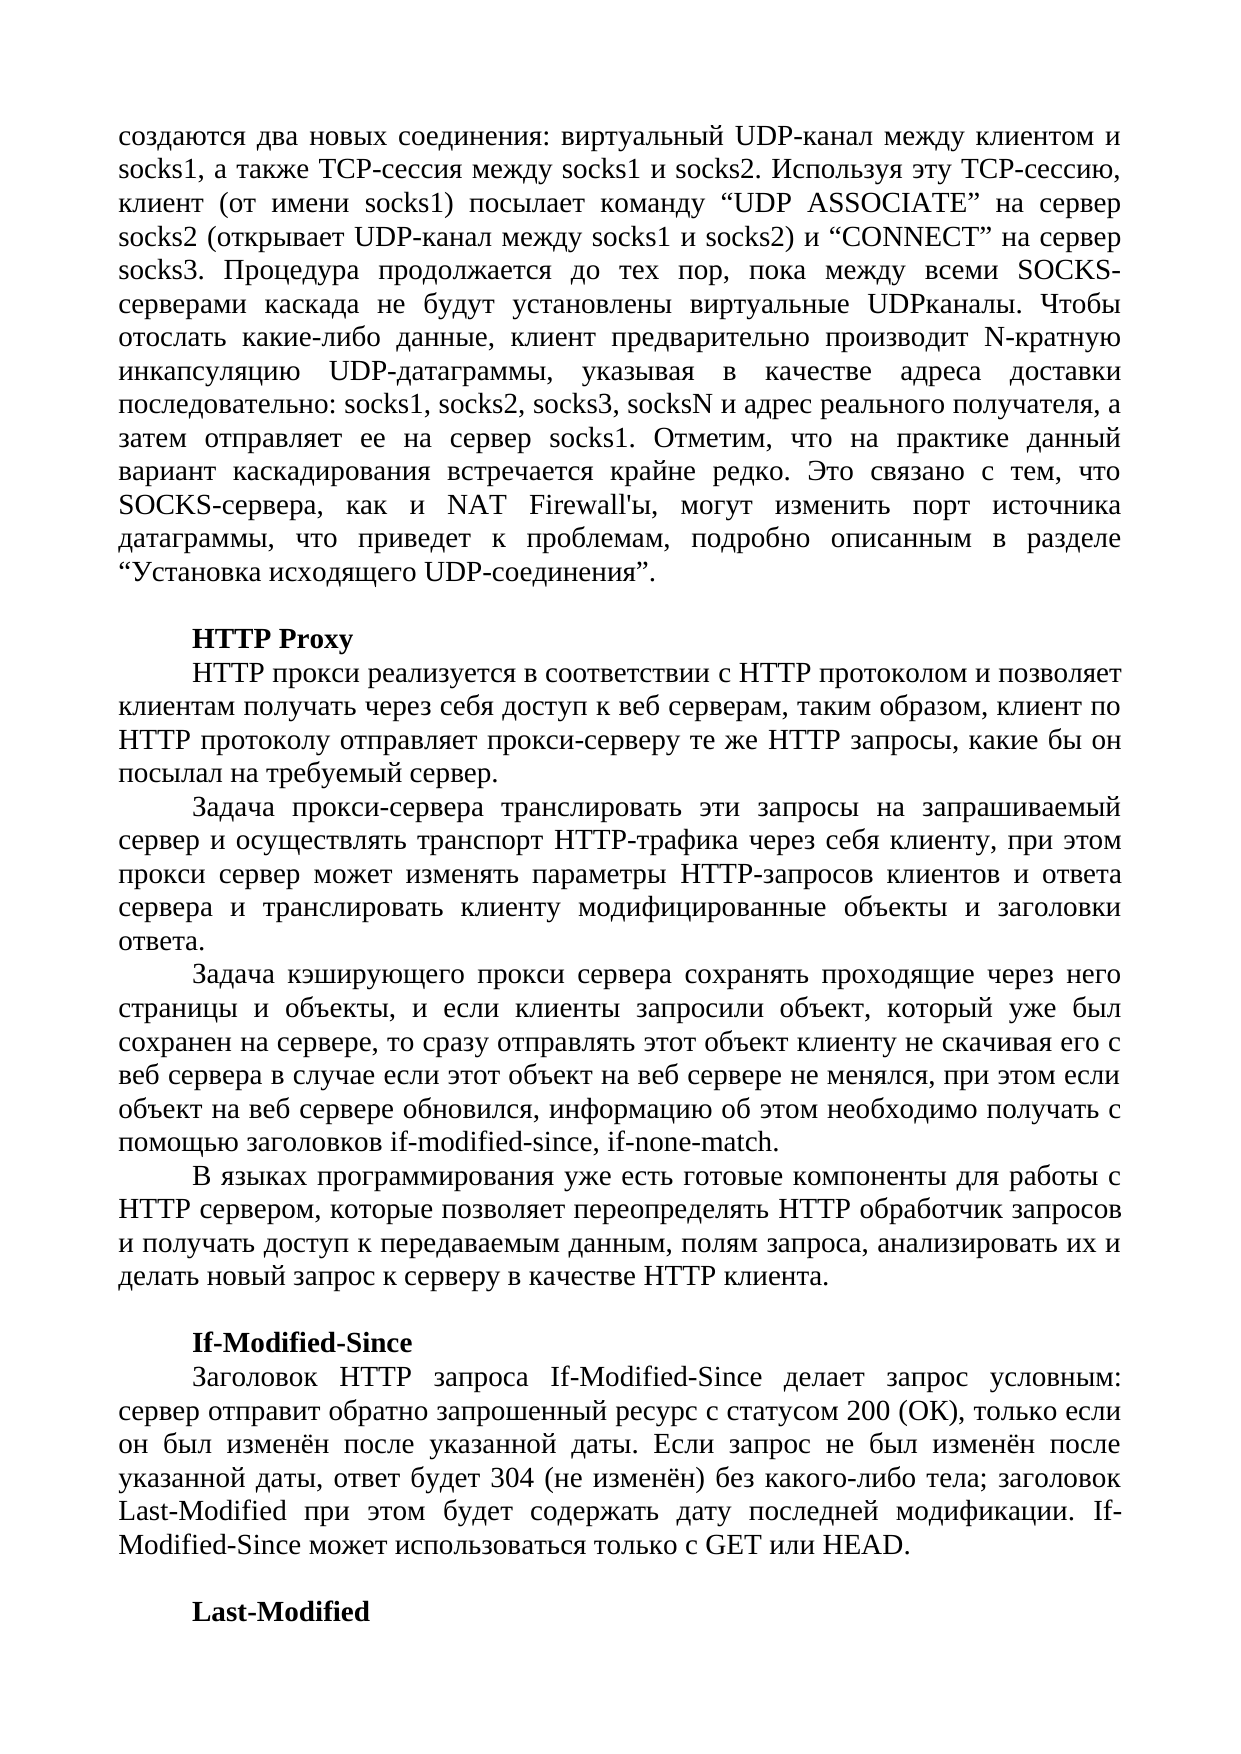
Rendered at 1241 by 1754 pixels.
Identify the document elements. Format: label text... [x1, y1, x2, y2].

text Задача кэширующего прокси сервера сохранять проходящие через него страницы и объекты, и если клиенты запросили объект, который уже был сохранен на сервере, то сразу отправлять этот объект клиенту не скачивая его с веб сервера в случае если этот объект на веб сервере не менялся, при этом если объект на веб сервере обновился, информацию об этом необходимо получать с помощью заголовков if-modified-since, if-none-match. [118, 957, 1122, 1158]
text В языках программирования уже есть готовые компоненты для работы с HTTP сервером, которые позволяет переопределять HTTP обработчик запросов и получать доступ к передаваемым данным, полям запроса, анализировать их и делать новый запрос к серверу в качестве HTTP клиента. [118, 1158, 1122, 1292]
text Задача прокси-сервера транслировать эти запросы на запрашиваемый сервер и осуществлять транспорт HTTP-трафика через себя клиенту, при этом прокси сервер может изменять параметры HTTP-запросов клиентов и ответа сервера и транслировать клиенту модифицированные объекты и заголовки ответа. [118, 789, 1122, 957]
text Last-Modified [118, 1594, 1122, 1627]
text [118, 118, 1122, 588]
text HTTP Proxy [118, 621, 1122, 655]
text Заголовок HTTP запроса If-Modified-Since делает запрос условным: сервер отправит обратно запрошенный ресурс с статусом 200 (ОК), только если он был изменён после указанной даты. Если запрос не был изменён после указанной даты, ответ будет 304 (не изменён) без какого-либо тела; заголовок Last-Modified при этом будет содержать дату последней модификации. If-Modified-Since может использоваться только с GET или HEAD. [118, 1359, 1122, 1560]
text HTTP прокси реализуется в соответствии c HTTP протоколом и позволяет клиентам получать через себя доступ к веб серверам, таким образом, клиент по HTTP протоколу отправляет прокси-серверу те же HTTP запросы, какие бы он посылал на требуемый сервер. [118, 655, 1122, 789]
text If-Modified-Since [118, 1326, 1122, 1359]
